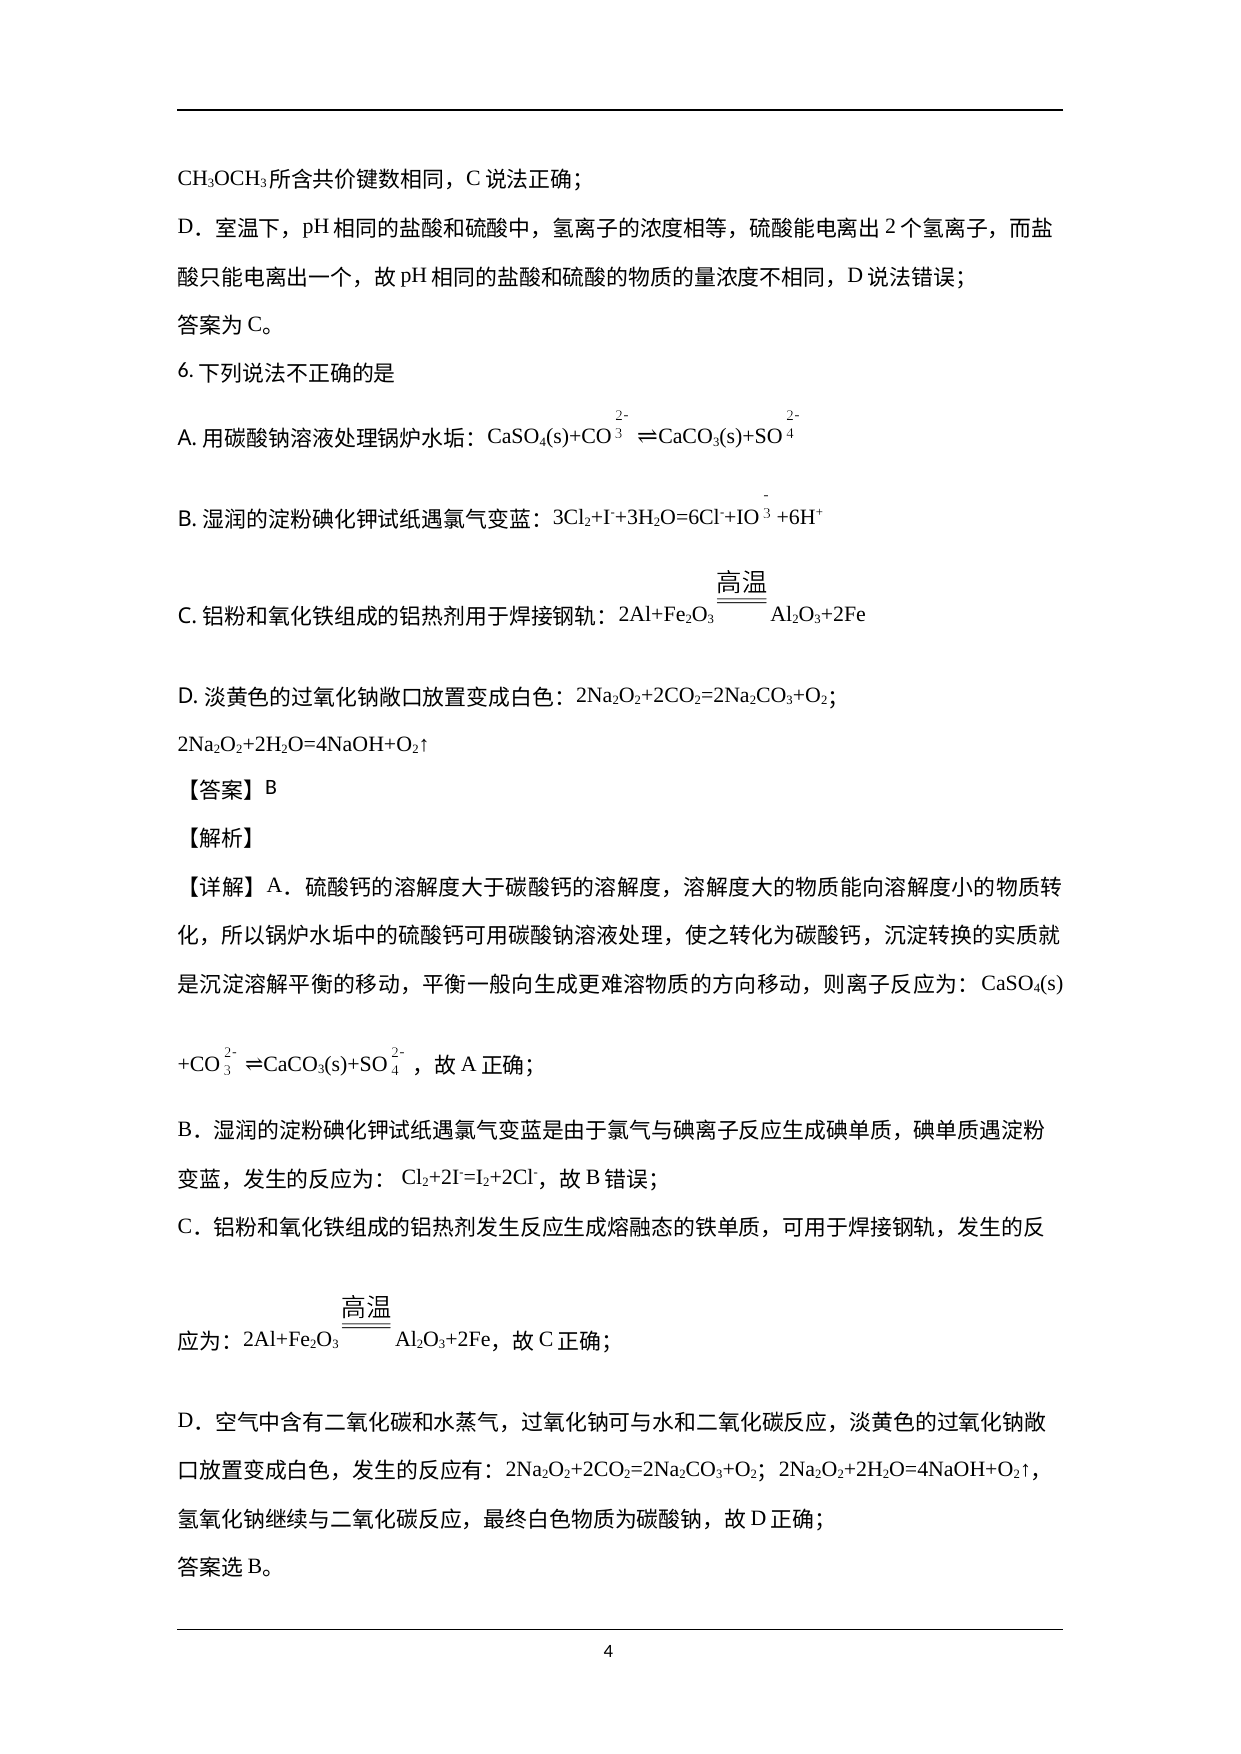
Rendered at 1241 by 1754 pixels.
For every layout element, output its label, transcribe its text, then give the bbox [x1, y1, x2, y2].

text B. 湿润的淀粉碘化钾试纸遇氯气变蓝：3Cl2+I-+3H2O=6Cl-+IO+6H+ [177, 485, 1063, 550]
text C．铝粉和氧化铁组成的铝热剂发生反应生成熔融态的铁单质，可用于焊接钢轨，发生的反应为：2Al+Fe2O3Al2O3+2Fe，故C正确； [177, 1209, 1063, 1388]
text D．室温下，pH相同的盐酸和硫酸中，氢离子的浓度相等，硫酸能电离出2个氢离子，而盐酸只能电离出一个，故pH相同的盐酸和硫酸的物质的量浓度不相同，D说法错误； [177, 210, 1063, 292]
text 【答案】B [177, 772, 1063, 805]
text A. 用碳酸钠溶液处理锅炉水垢：CaSO4(s)+CO⇌CaCO3(s)+SO [177, 404, 1063, 469]
text C. 铝粉和氧化铁组成的铝热剂用于焊接钢轨：2Al+Fe2O3Al2O3+2Fe [177, 566, 1063, 663]
text 答案为C。 [177, 307, 1063, 340]
text 6. 下列说法不正确的是 [177, 356, 1063, 388]
text 【解析】 [177, 821, 1063, 853]
text D. 淡黄色的过氧化钠敞口放置变成白色：2Na2O2+2CO2=2Na2CO3+O2；2Na2O2+2H2O=4NaOH+O2↑ [177, 679, 1063, 760]
text D．空气中含有二氧化碳和水蒸气，过氧化钠可与水和二氧化碳反应，淡黄色的过氧化钠敞口放置变成白色，发生的反应有：2Na2O2+2CO2=2Na2CO3+O2；2Na2O2+2H2O=4NaOH+O2↑，氢氧化钠继续与二氧化碳反应，最终白色物质为碳酸钠，故D正确； [177, 1404, 1063, 1534]
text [177, 162, 1063, 194]
text 答案选B。 [177, 1550, 1063, 1582]
text 【详解】A．硫酸钙的溶解度大于碳酸钙的溶解度，溶解度大的物质能向溶解度小的物质转化，所以锅炉水垢中的硫酸钙可用碳酸钠溶液处理，使之转化为碳酸钙，沉淀转换的实质就是沉淀溶解平衡的移动，平衡一般向生成更难溶物质的方向移动，则离子反应为：CaSO4(s)+CO⇌CaCO3(s)+SO，故A正确； [177, 869, 1063, 1097]
text B．湿润的淀粉碘化钾试纸遇氯气变蓝是由于氯气与碘离子反应生成碘单质，碘单质遇淀粉变蓝，发生的反应为： Cl2+2I-=I2+2Cl-，故B错误； [177, 1112, 1063, 1194]
